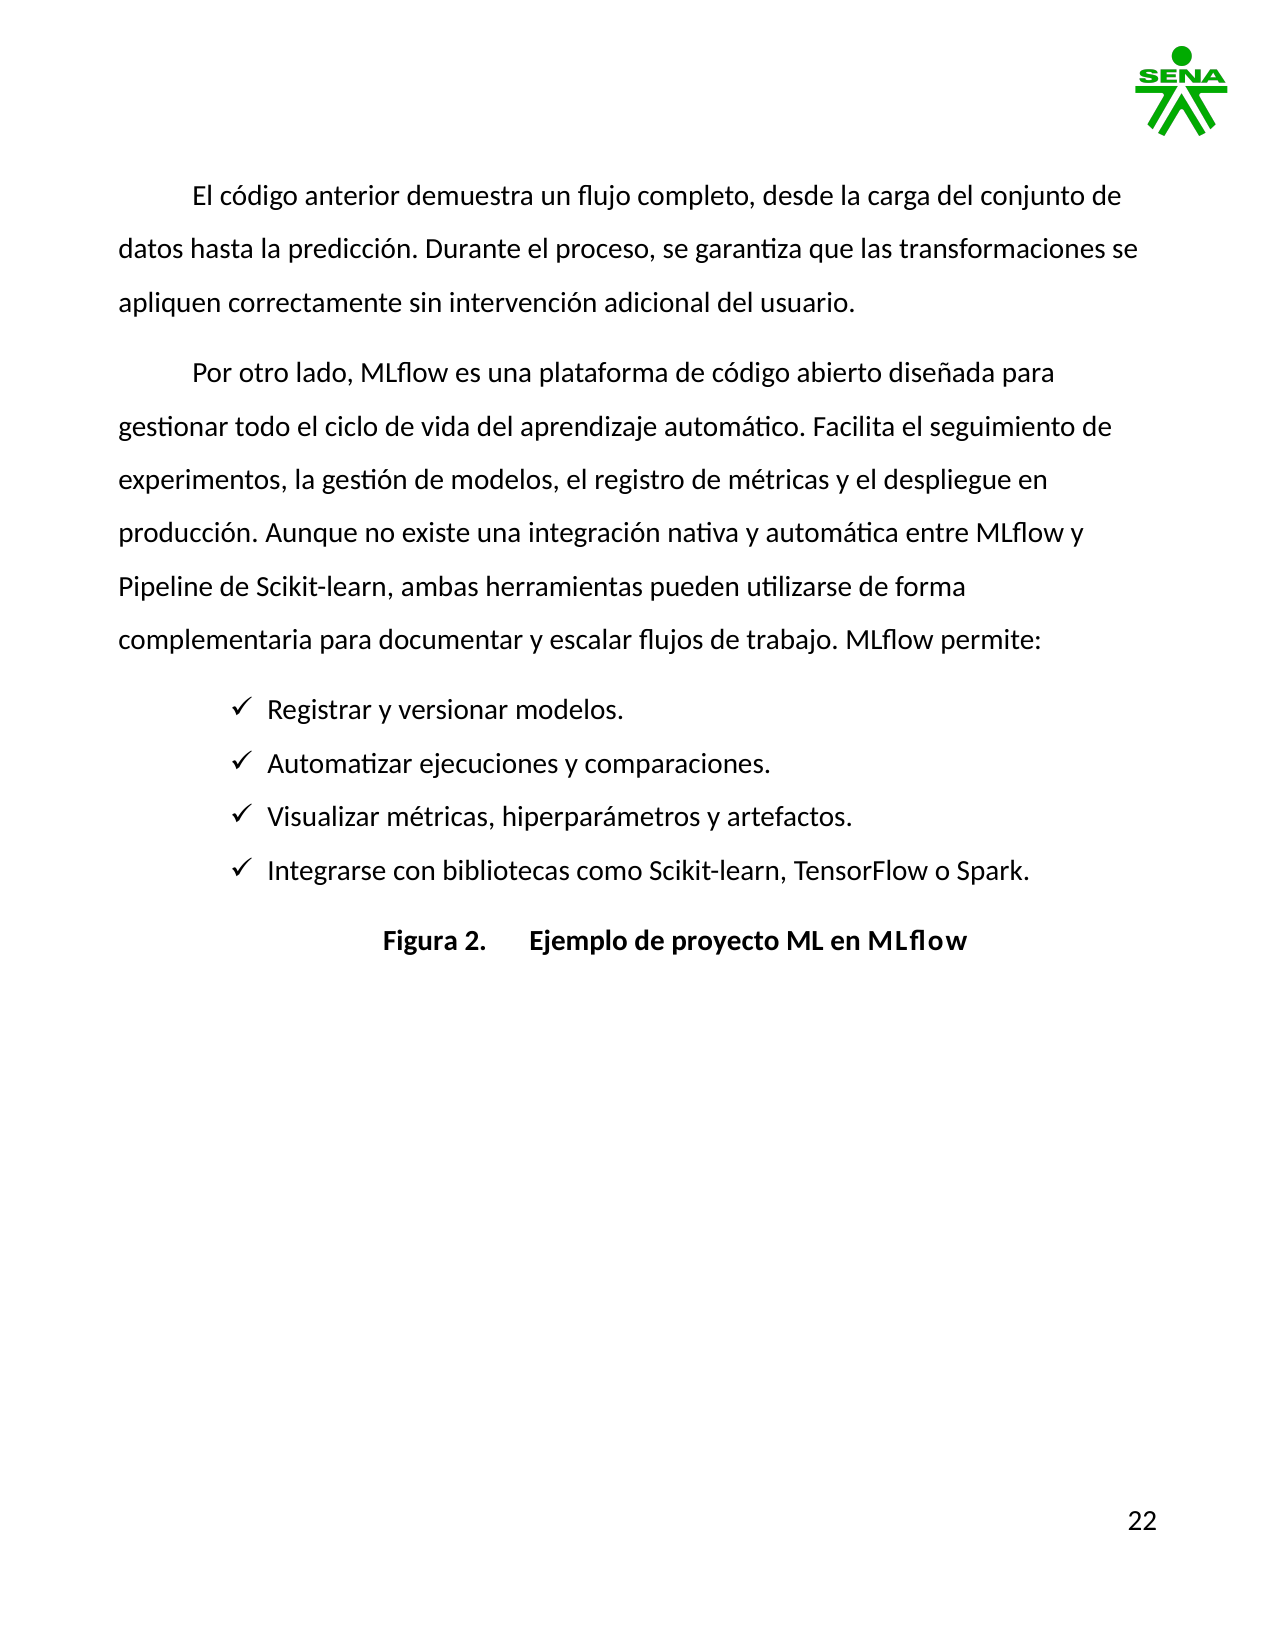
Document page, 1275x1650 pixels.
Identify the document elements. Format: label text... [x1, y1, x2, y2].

list Visualizar métricas, hiperparámetros y artefactos. [229, 798, 1157, 834]
text Por otro lado, MLflow es una plataforma de código abierto diseñada para gestionar todo el ciclo de vida del aprendizaje automático. Facilita el seguimiento de experimentos, la gestión de modelos, el registro de métricas y el despliegue en producción. Aunque no existe una integración nativa y automática entre MLflow y Pipeline de Scikit-learn, ambas herramientas pueden utilizarse de forma complementaria para documentar y escalar flujos de trabajo. MLflow permite: [118, 354, 1157, 657]
text Ejemplo de proyecto ML en MLflow [193, 922, 1157, 957]
list Automatizar ejecuciones y comparaciones. [229, 745, 1157, 781]
list Integrarse con bibliotecas como Scikit-learn, TensorFlow o Spark. [229, 852, 1157, 887]
text El código anterior demuestra un flujo completo, desde la carga del conjunto de datos hasta la predicción. Durante el proceso, se garantiza que las transformaciones se apliquen correctamente sin intervención adicional del usuario. [118, 177, 1157, 320]
picture [1135, 46, 1228, 136]
list Registrar y versionar modelos. [229, 691, 1157, 727]
